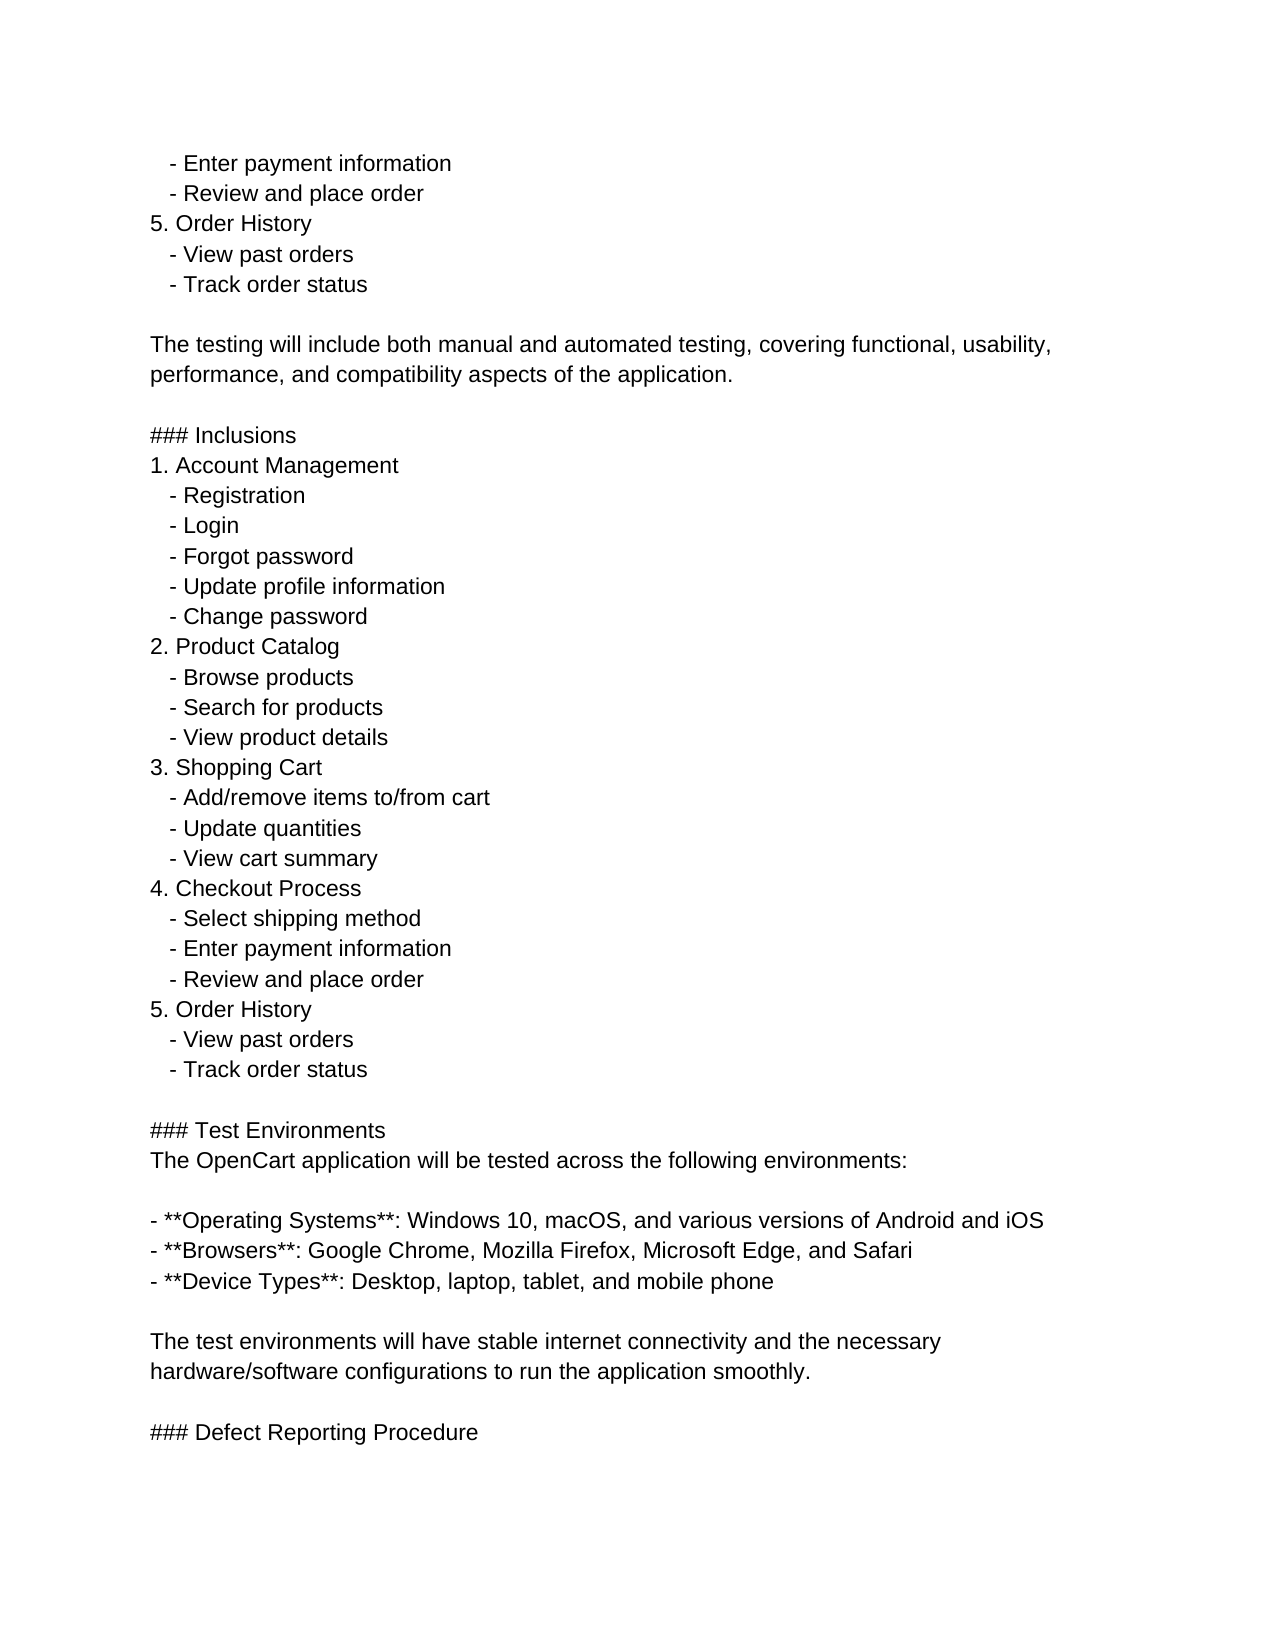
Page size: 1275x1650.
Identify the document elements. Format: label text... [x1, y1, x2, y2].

text 5. Order History [150, 210, 1125, 237]
text 1. Account Management [150, 452, 1125, 478]
text - View product details [150, 724, 1125, 750]
text - Update profile information [150, 573, 1125, 599]
text The test environments will have stable internet connectivity and the necessary hardware/software configurations to run the application smoothly. [150, 1328, 1125, 1385]
text - Update quantities [150, 814, 1125, 841]
text ### Test Environments [150, 1117, 1125, 1143]
text - Registration [150, 482, 1125, 509]
text - Search for products [150, 694, 1125, 720]
text - Select shipping method [150, 905, 1125, 932]
text - **Device Types**: Desktop, laptop, tablet, and mobile phone [150, 1268, 1125, 1294]
text - Track order status [150, 1056, 1125, 1083]
text ### Inclusions [150, 422, 1125, 448]
text - View cart summary [150, 845, 1125, 871]
text - Review and place order [150, 180, 1125, 207]
text 2. Product Catalog [150, 633, 1125, 660]
text - Enter payment information [150, 150, 1125, 176]
text The OpenCart application will be tested across the following environments: [150, 1147, 1125, 1173]
text - Add/remove items to/from cart [150, 784, 1125, 811]
text - Change password [150, 603, 1125, 629]
text The testing will include both manual and automated testing, covering functional, usability, performance, and compatibility aspects of the application. [150, 331, 1125, 388]
text 3. Shopping Cart [150, 754, 1125, 781]
text ### Defect Reporting Procedure [150, 1419, 1125, 1445]
text 4. Checkout Process [150, 875, 1125, 901]
text - **Operating Systems**: Windows 10, macOS, and various versions of Android and iOS [150, 1207, 1125, 1234]
text - Track order status [150, 271, 1125, 297]
text - Review and place order [150, 966, 1125, 992]
text - Enter payment information [150, 935, 1125, 962]
text - View past orders [150, 241, 1125, 267]
text - Login [150, 512, 1125, 539]
text - View past orders [150, 1026, 1125, 1052]
text 5. Order History [150, 996, 1125, 1022]
text - Forgot password [150, 543, 1125, 569]
text - **Browsers**: Google Chrome, Mozilla Firefox, Microsoft Edge, and Safari [150, 1237, 1125, 1264]
text - Browse products [150, 663, 1125, 690]
